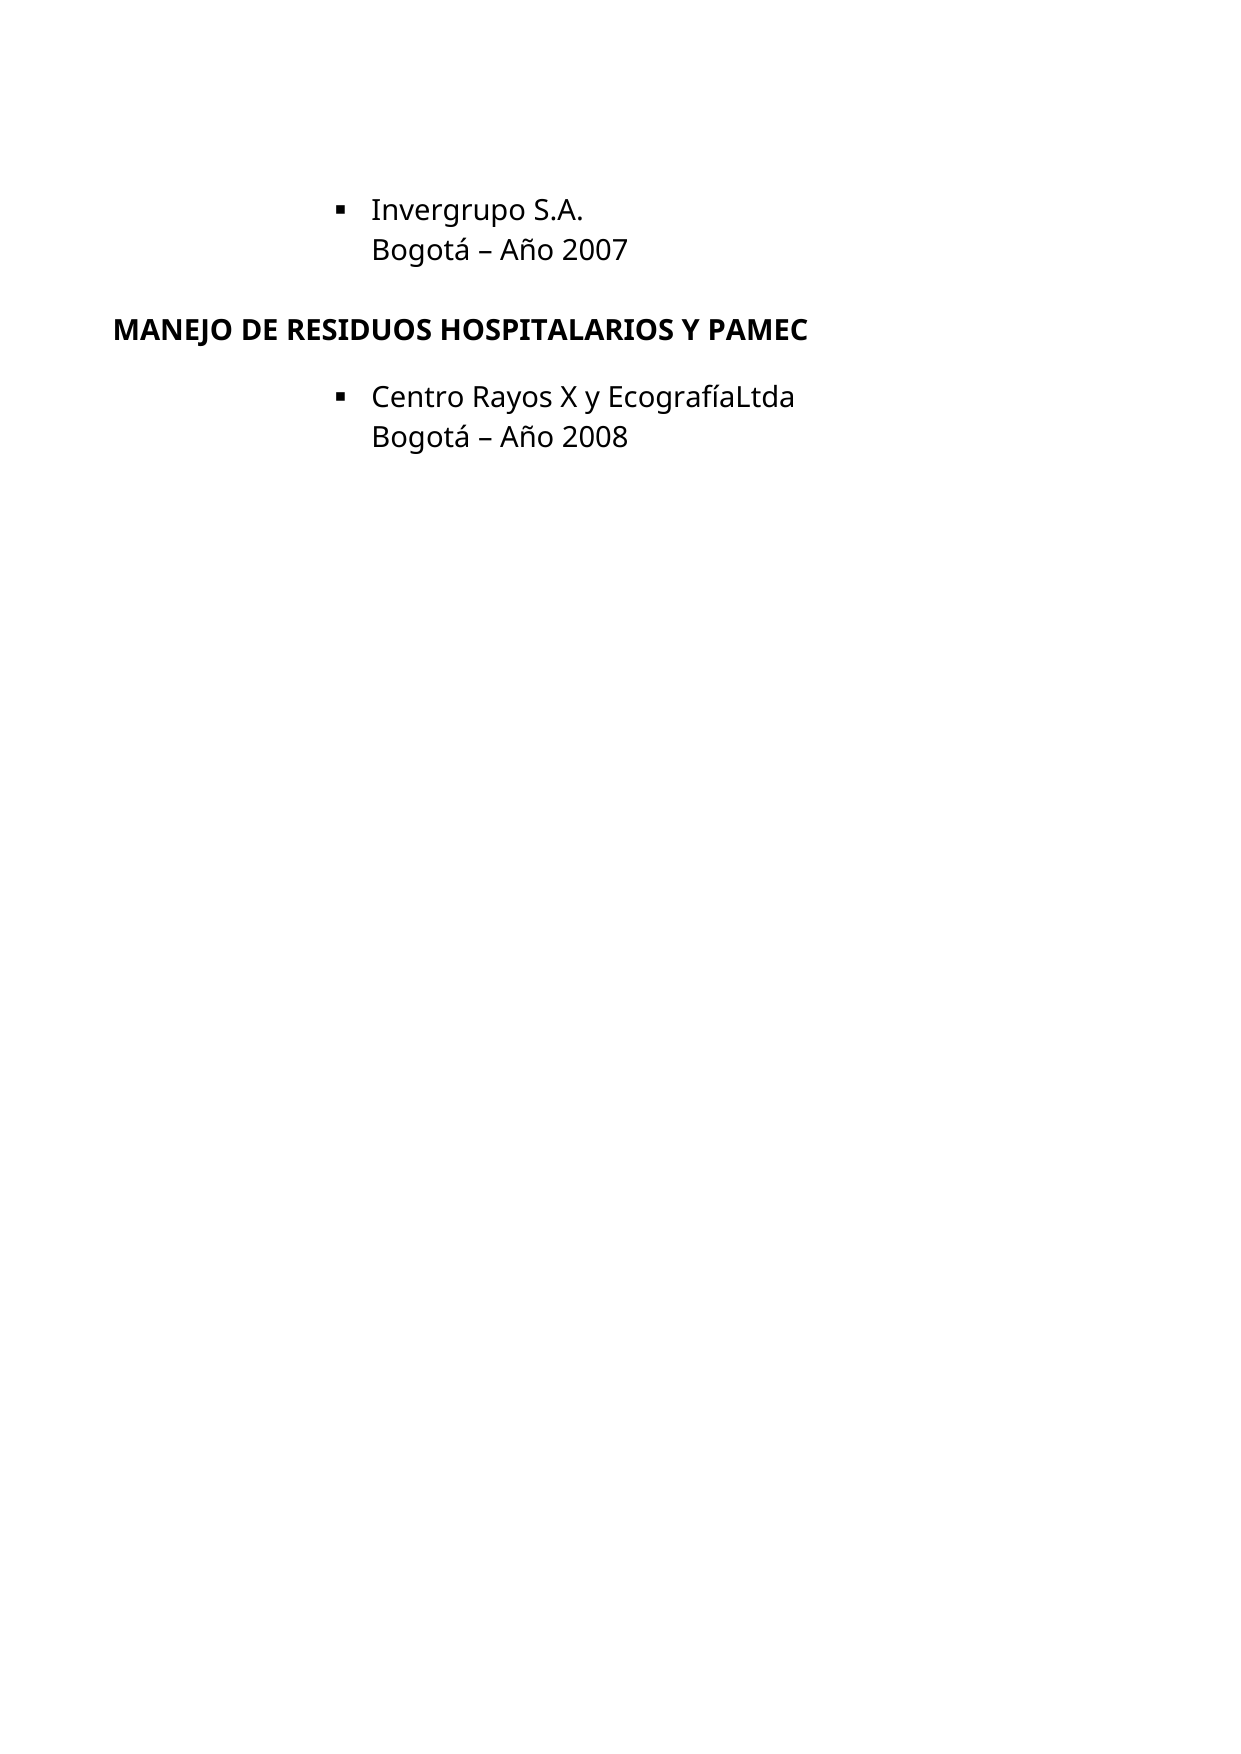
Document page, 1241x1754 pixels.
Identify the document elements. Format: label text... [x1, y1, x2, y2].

list Centro Rayos X y EcografíaLtda [334, 376, 1128, 416]
list Bogotá – Año 2007 [299, 229, 1128, 269]
list Invergrupo S.A. [334, 190, 1128, 229]
list Bogotá – Año 2008 [371, 416, 1128, 456]
text MANEJO DE RESIDUOS HOSPITALARIOS Y PAMEC [112, 309, 1128, 348]
